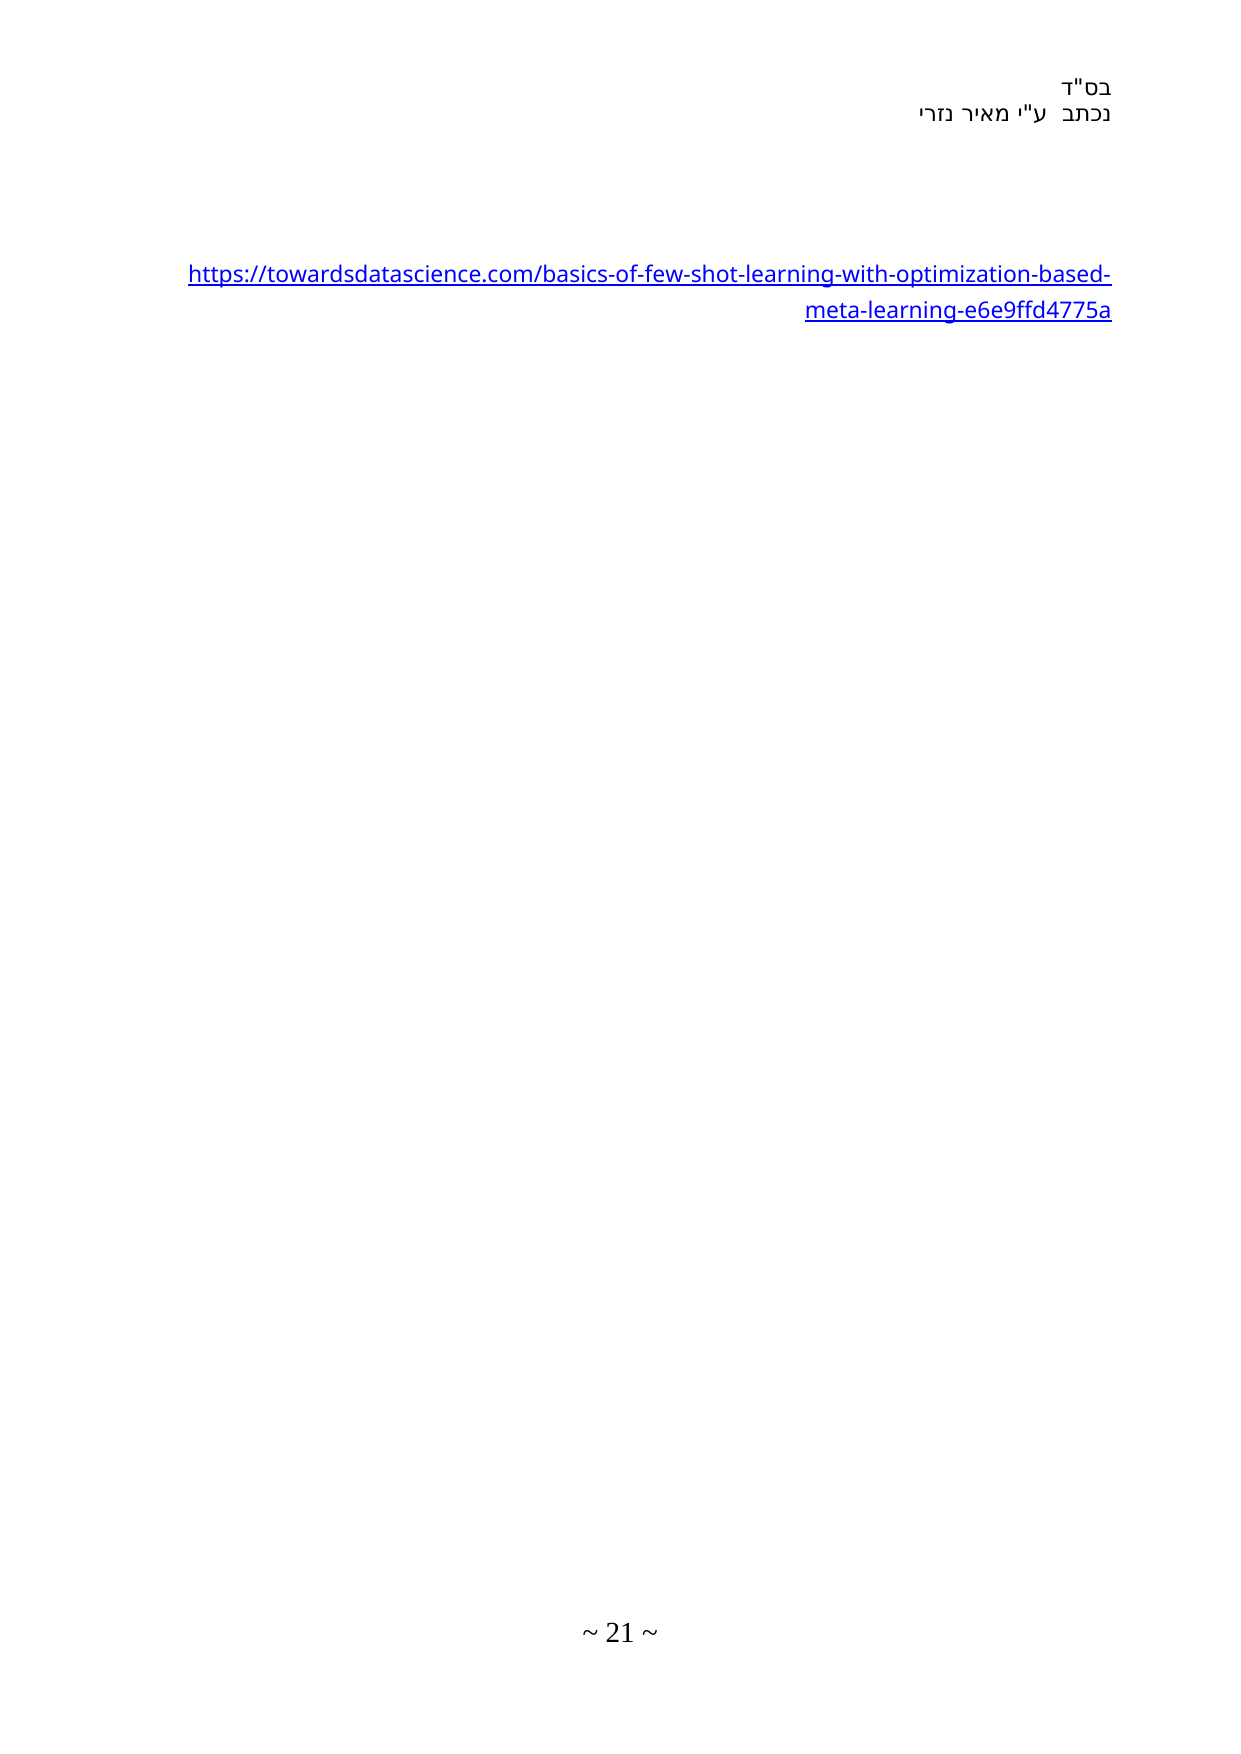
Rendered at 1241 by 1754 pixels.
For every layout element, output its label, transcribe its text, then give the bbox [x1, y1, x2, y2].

text https://towardsdatascience.com/basics-of-few-shot-learning-with-optimization-based-meta-learning-e6e9ffd4775a [128, 258, 1112, 325]
